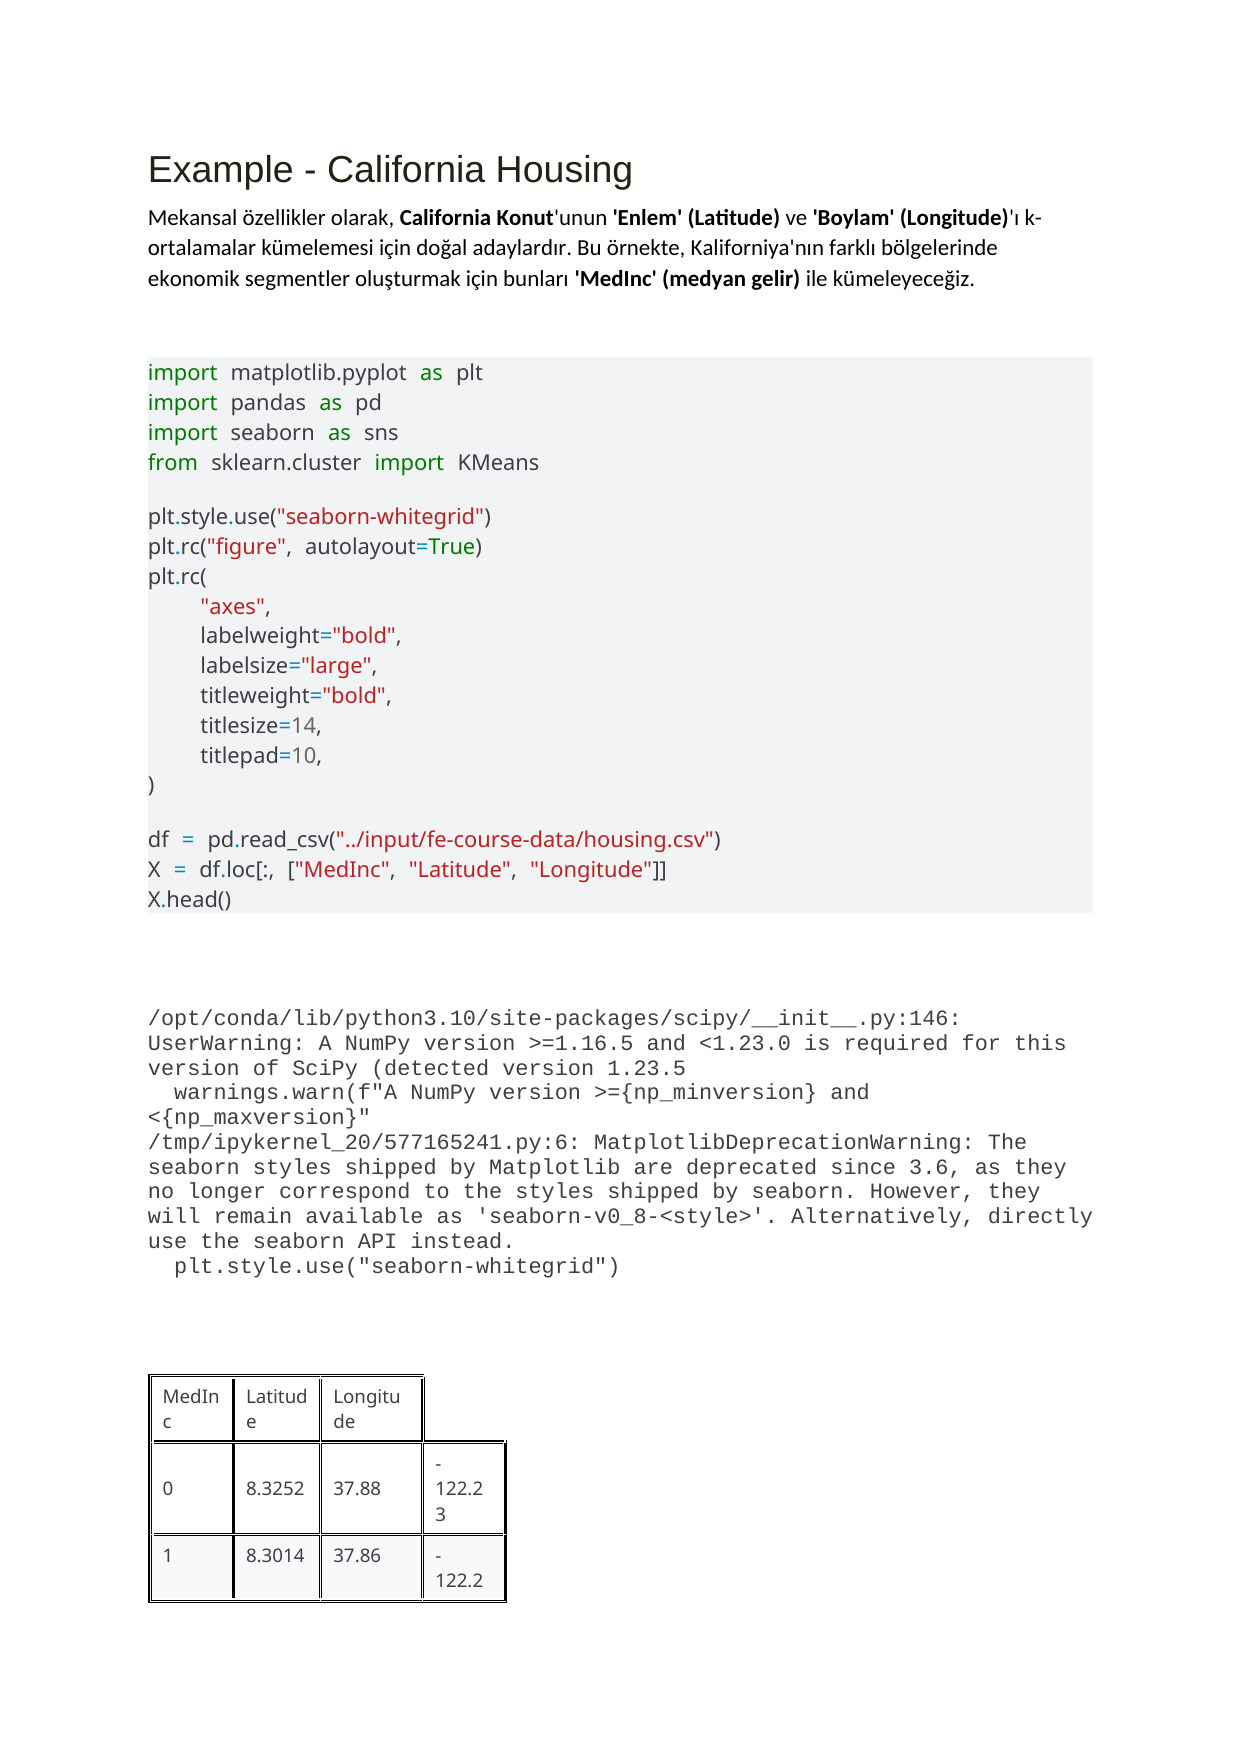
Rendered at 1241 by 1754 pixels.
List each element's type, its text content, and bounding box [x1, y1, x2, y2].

text warnings.warn(f"A NumPy version >={np_minversion} and <{np_maxversion}" [148, 1082, 1093, 1131]
table_cell 0 [152, 1440, 232, 1533]
table_cell 8.3014 [233, 1536, 321, 1599]
text labelsize="large", [148, 650, 1093, 680]
text titlesize=14, [148, 710, 1093, 740]
table_header MedInc [152, 1377, 233, 1440]
text /tmp/ipykernel_20/577165241.py:6: MatplotlibDeprecationWarning: The seaborn styles shipped by Matplotlib are deprecated since 3.6, as they no longer correspond to the styles shipped by seaborn. However, they will remain available as 'seaborn-v0_8-<style>'. Alternatively, directly use the seaborn API instead. [148, 1131, 1093, 1255]
text ) [148, 769, 1093, 799]
text plt.rc( [148, 561, 1093, 591]
text plt.style.use("seaborn-whitegrid") [148, 501, 1093, 531]
table_cell 1 [150, 1533, 233, 1599]
table_cell -122.22 [423, 1533, 506, 1599]
text plt.rc("figure", autolayout=True) [148, 531, 1093, 561]
table_header Longitude [321, 1377, 423, 1440]
text df = pd.read_csv("../input/fe-course-data/housing.csv") [148, 824, 1093, 854]
text plt.style.use("seaborn-whitegrid") [148, 1255, 1093, 1280]
text /opt/conda/lib/python3.10/site-packages/scipy/__init__.py:146: UserWarning: A NumPy version >=1.16.5 and <1.23.0 is required for this version of SciPy (detected version 1.23.5 [148, 1007, 1093, 1082]
table_header Latitude [233, 1377, 321, 1440]
table_cell 37.88 [322, 1444, 421, 1533]
text X.head() [148, 884, 1093, 913]
table_cell -122.23 [423, 1440, 506, 1533]
text labelweight="bold", [148, 621, 1093, 650]
text titleweight="bold", [148, 680, 1093, 710]
text import pandas as pd [148, 387, 1093, 417]
subtitle Example - California Housing [148, 148, 1093, 191]
text import matplotlib.pyplot as plt [148, 357, 1093, 387]
table_cell 8.3252 [235, 1444, 319, 1533]
text X = df.loc[:, ["MedInc", "Latitude", "Longitude"]] [148, 854, 1093, 884]
text "axes", [148, 591, 1093, 621]
text titlepad=10, [148, 740, 1093, 769]
text Mekansal özellikler olarak, California Konut'unun 'Enlem' (Latitude) ve 'Boylam' (Longitude)'ı k-ortalamalar kümelemesi için doğal adaylardır. Bu örnekte, Kaliforniya'nın farklı bölgelerinde ekonomik segmentler oluşturmak için bunları 'MedInc' (medyan gelir) ile kümeleyeceğiz. [148, 203, 1093, 292]
text import seaborn as sns [148, 417, 1093, 447]
table_cell 37.86 [321, 1536, 423, 1599]
text from sklearn.cluster import KMeans [148, 447, 1093, 477]
